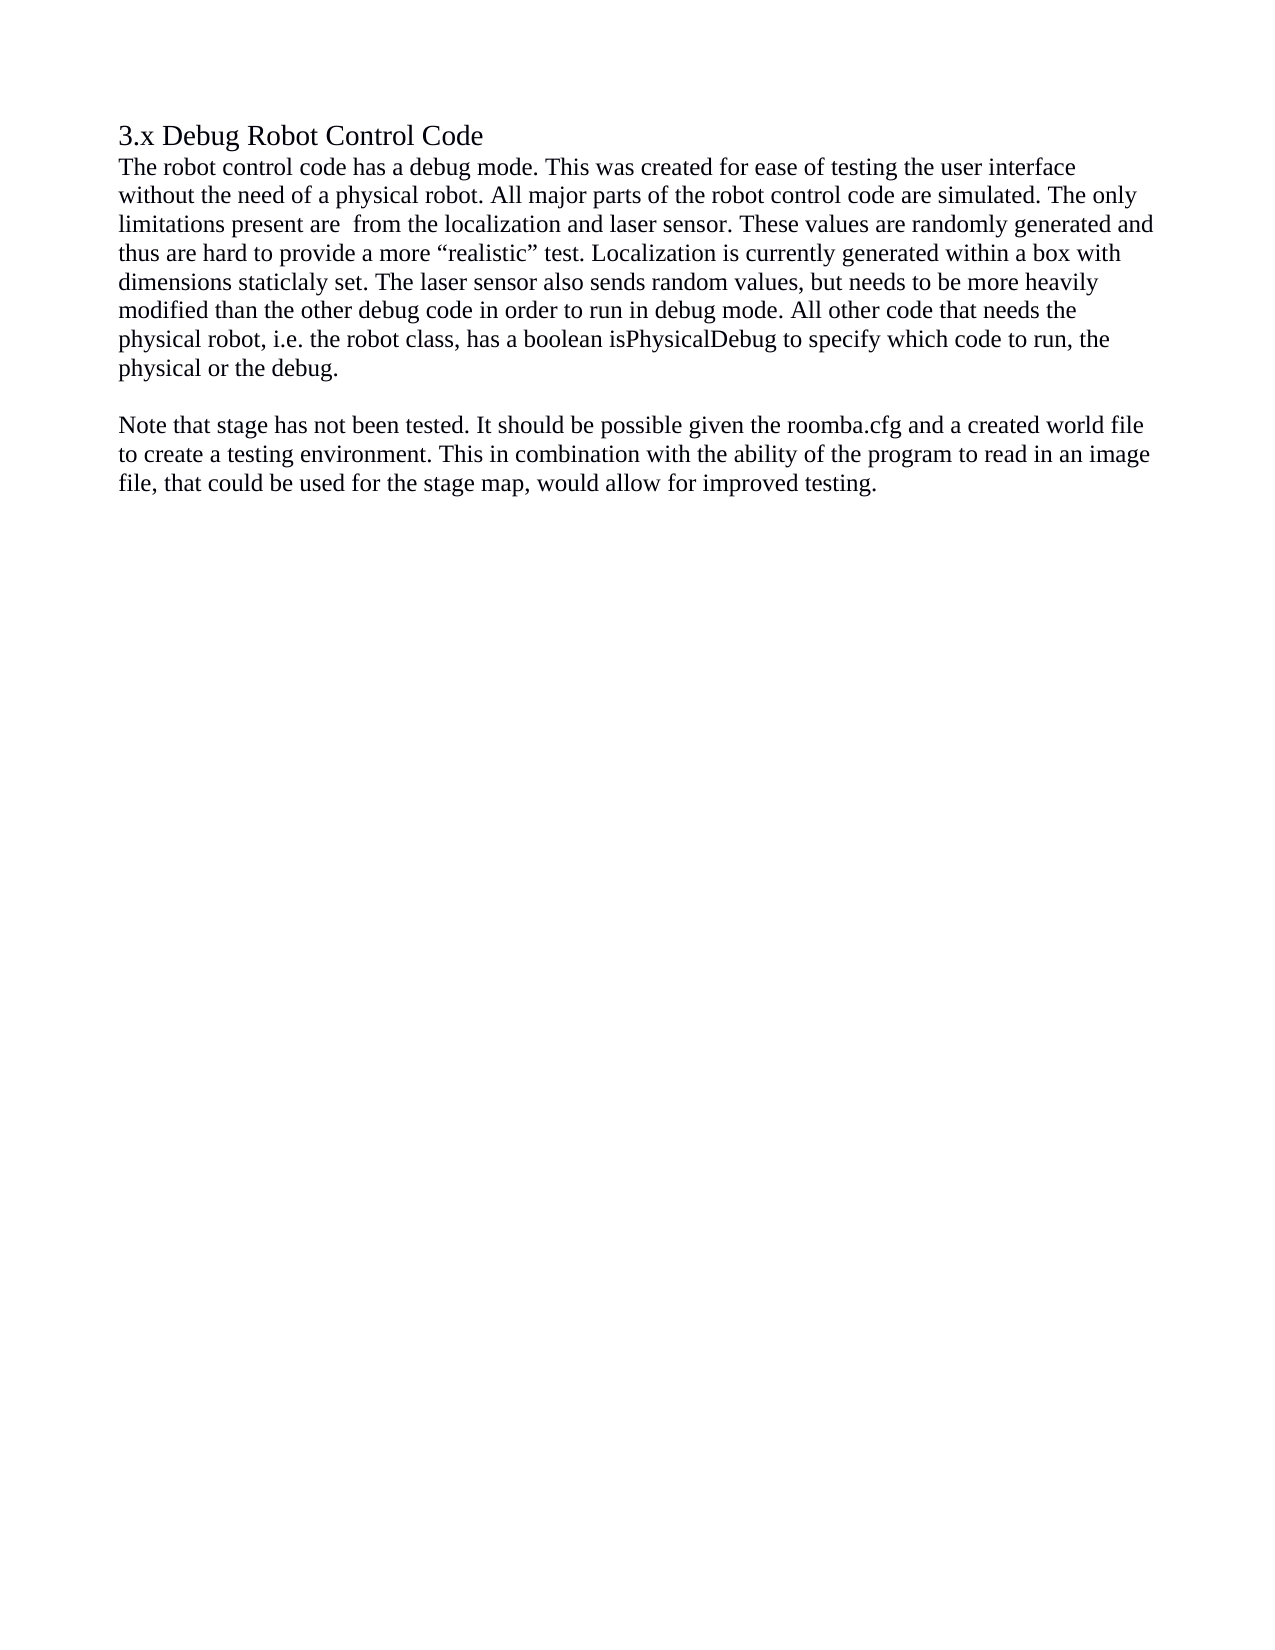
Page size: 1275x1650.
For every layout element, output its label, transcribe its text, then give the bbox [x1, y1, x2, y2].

text 3.x Debug Robot Control Code [118, 118, 1157, 152]
